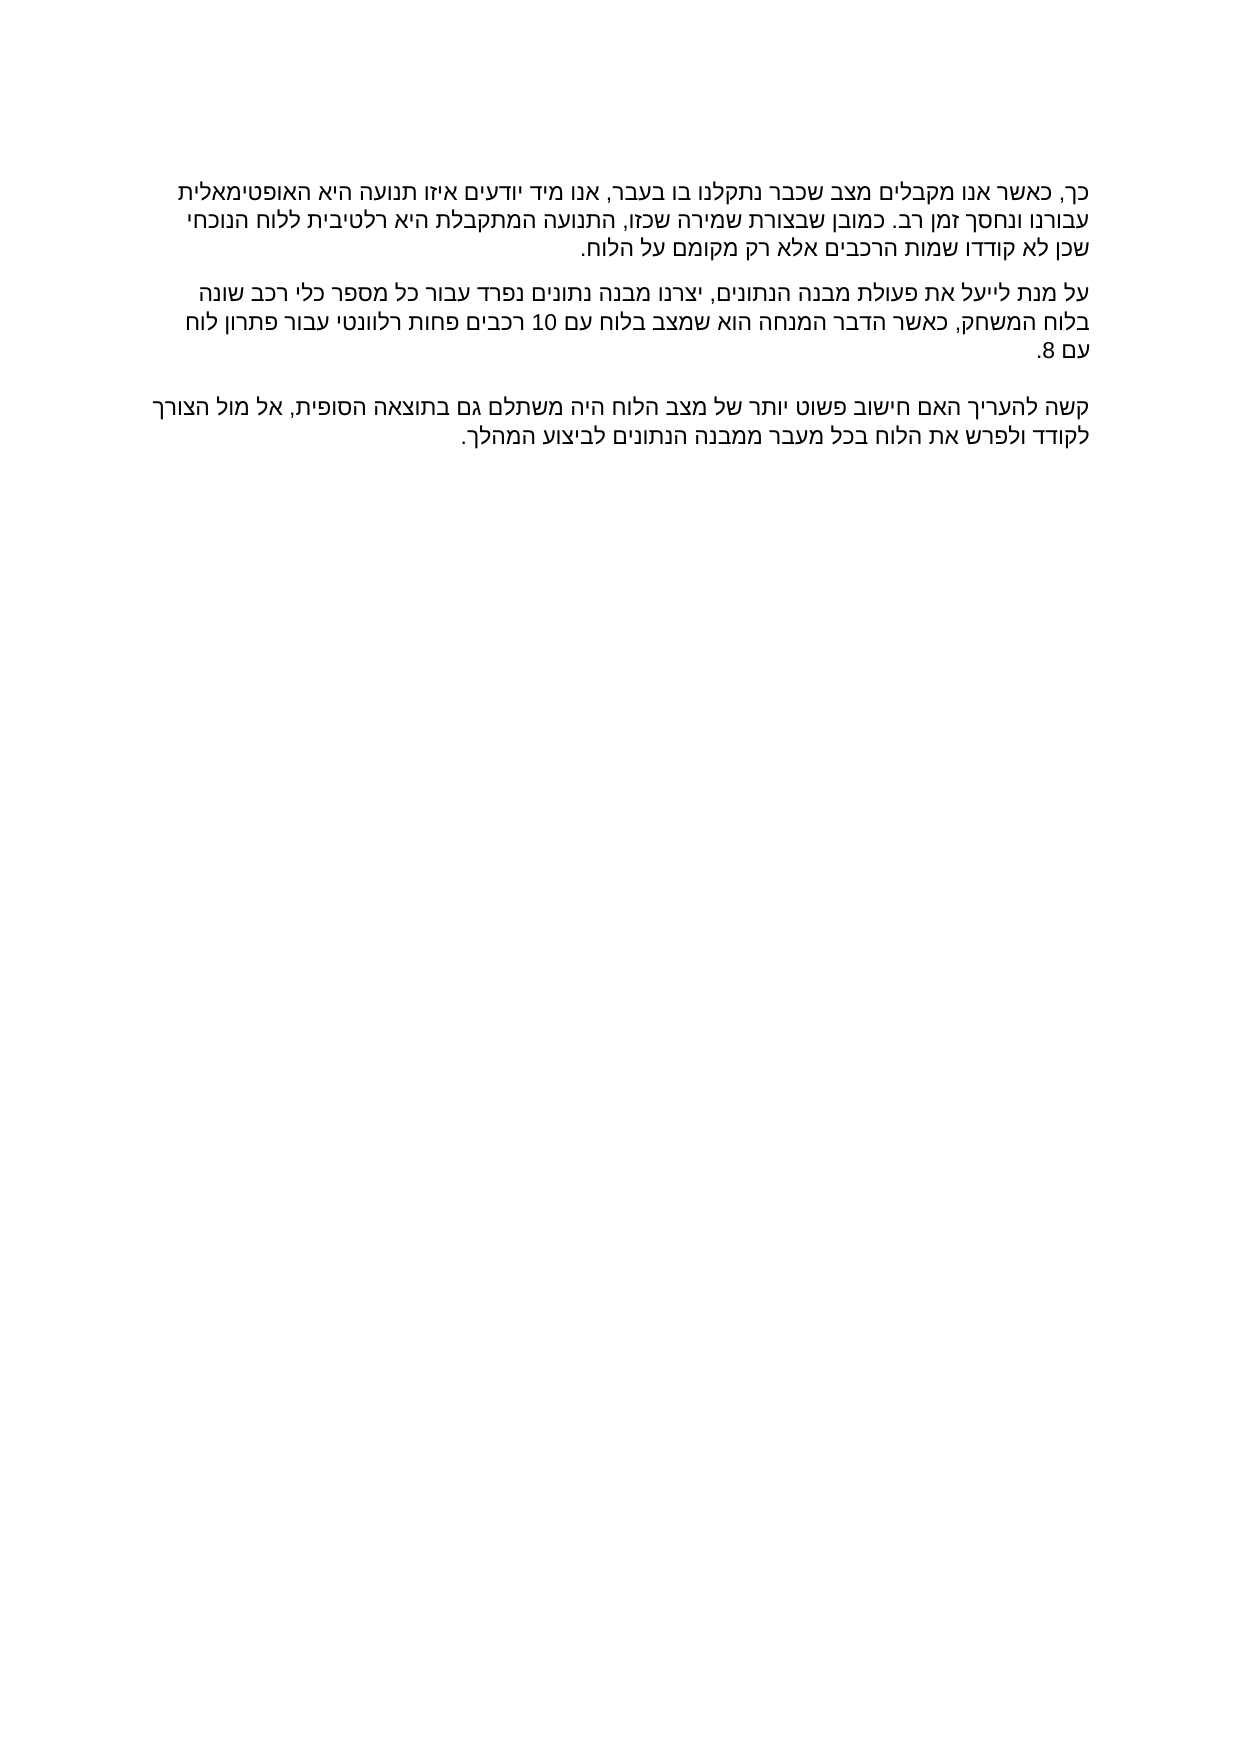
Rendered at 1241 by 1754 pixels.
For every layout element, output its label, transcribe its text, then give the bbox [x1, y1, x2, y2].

text על מנת לייעל את פעולת מבנה הנתונים, יצרנו מבנה נתונים נפרד עבור כל מספר כלי רכב שונה בלוח המשחק, כאשר הדבר המנחה הוא שמצב בלוח עם 10 רכבים פחות רלוונטי עבור פתרון לוח עם 8. קשה להעריך האם חישוב פשוט יותר של מצב הלוח היה משתלם גם בתוצאה הסופית, אל מול הצורך לקודד ולפרש את הלוח בכל מעבר ממבנה הנתונים לביצוע המהלך. [150, 280, 1090, 449]
